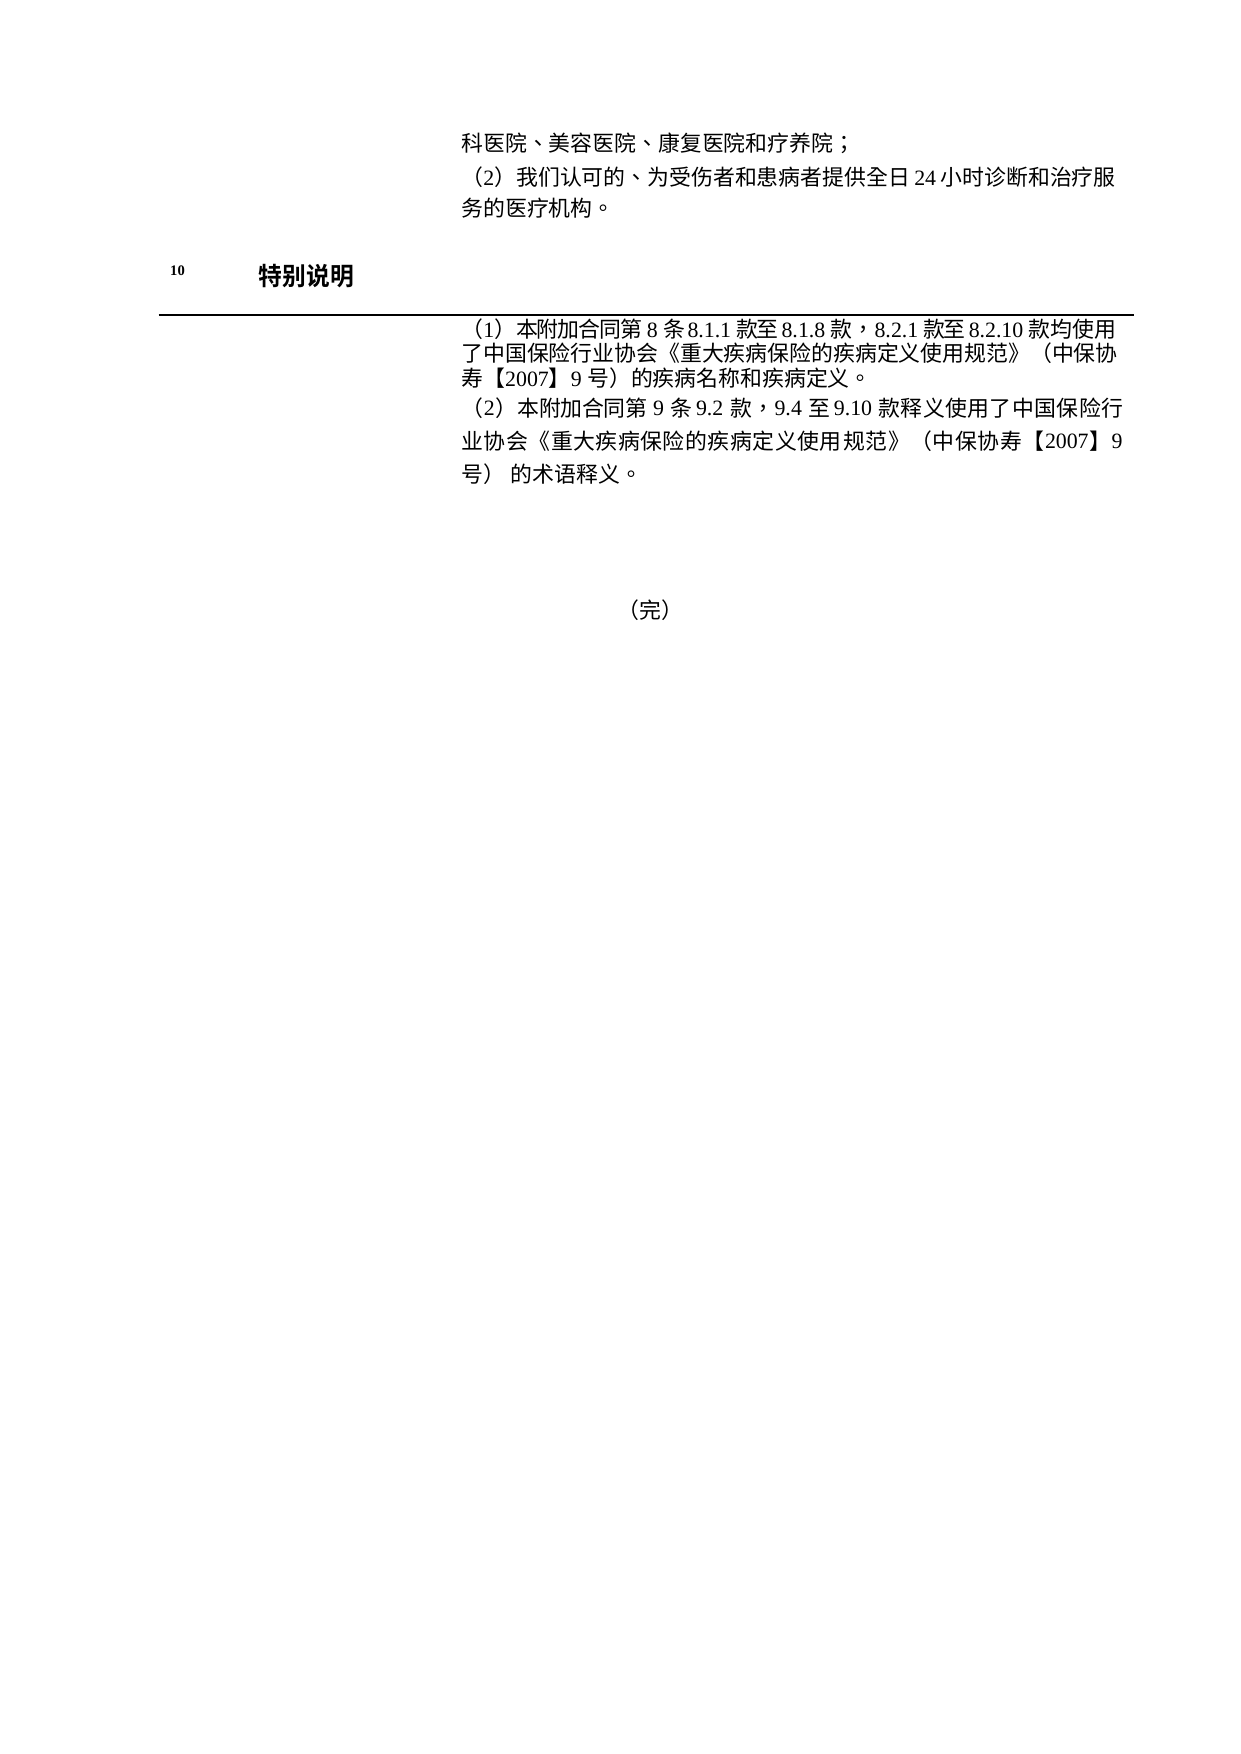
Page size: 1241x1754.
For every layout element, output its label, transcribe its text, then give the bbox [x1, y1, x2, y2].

text （1）本附加合同第 8 条 8.1.1 款至 8.1.8 款，8.2.1 款至 8.2.10 款均使用了中国保险行业协会《重大疾病保险的疾病定义使用规范》（中保协寿【2007】9 号）的疾病名称和疾病定义。 [461, 317, 1130, 393]
text 科医院、美容医院、康复医院和疗养院； [461, 128, 1146, 158]
text （完） [617, 595, 1146, 625]
text （2）我们认可的、为受伤者和患病者提供全日24小时诊断和治疗服务的医疗机构。 [461, 161, 1130, 223]
text （2）本附加合同第 9 条 9.2 款，9.4 至 9.10 款释义使用了中国保险行业协会《重大疾病保险的疾病定义使用规范》（中保协寿【2007】9 号） 的术语释义。 [461, 393, 1123, 488]
subtitle 特别说明 [170, 258, 359, 292]
